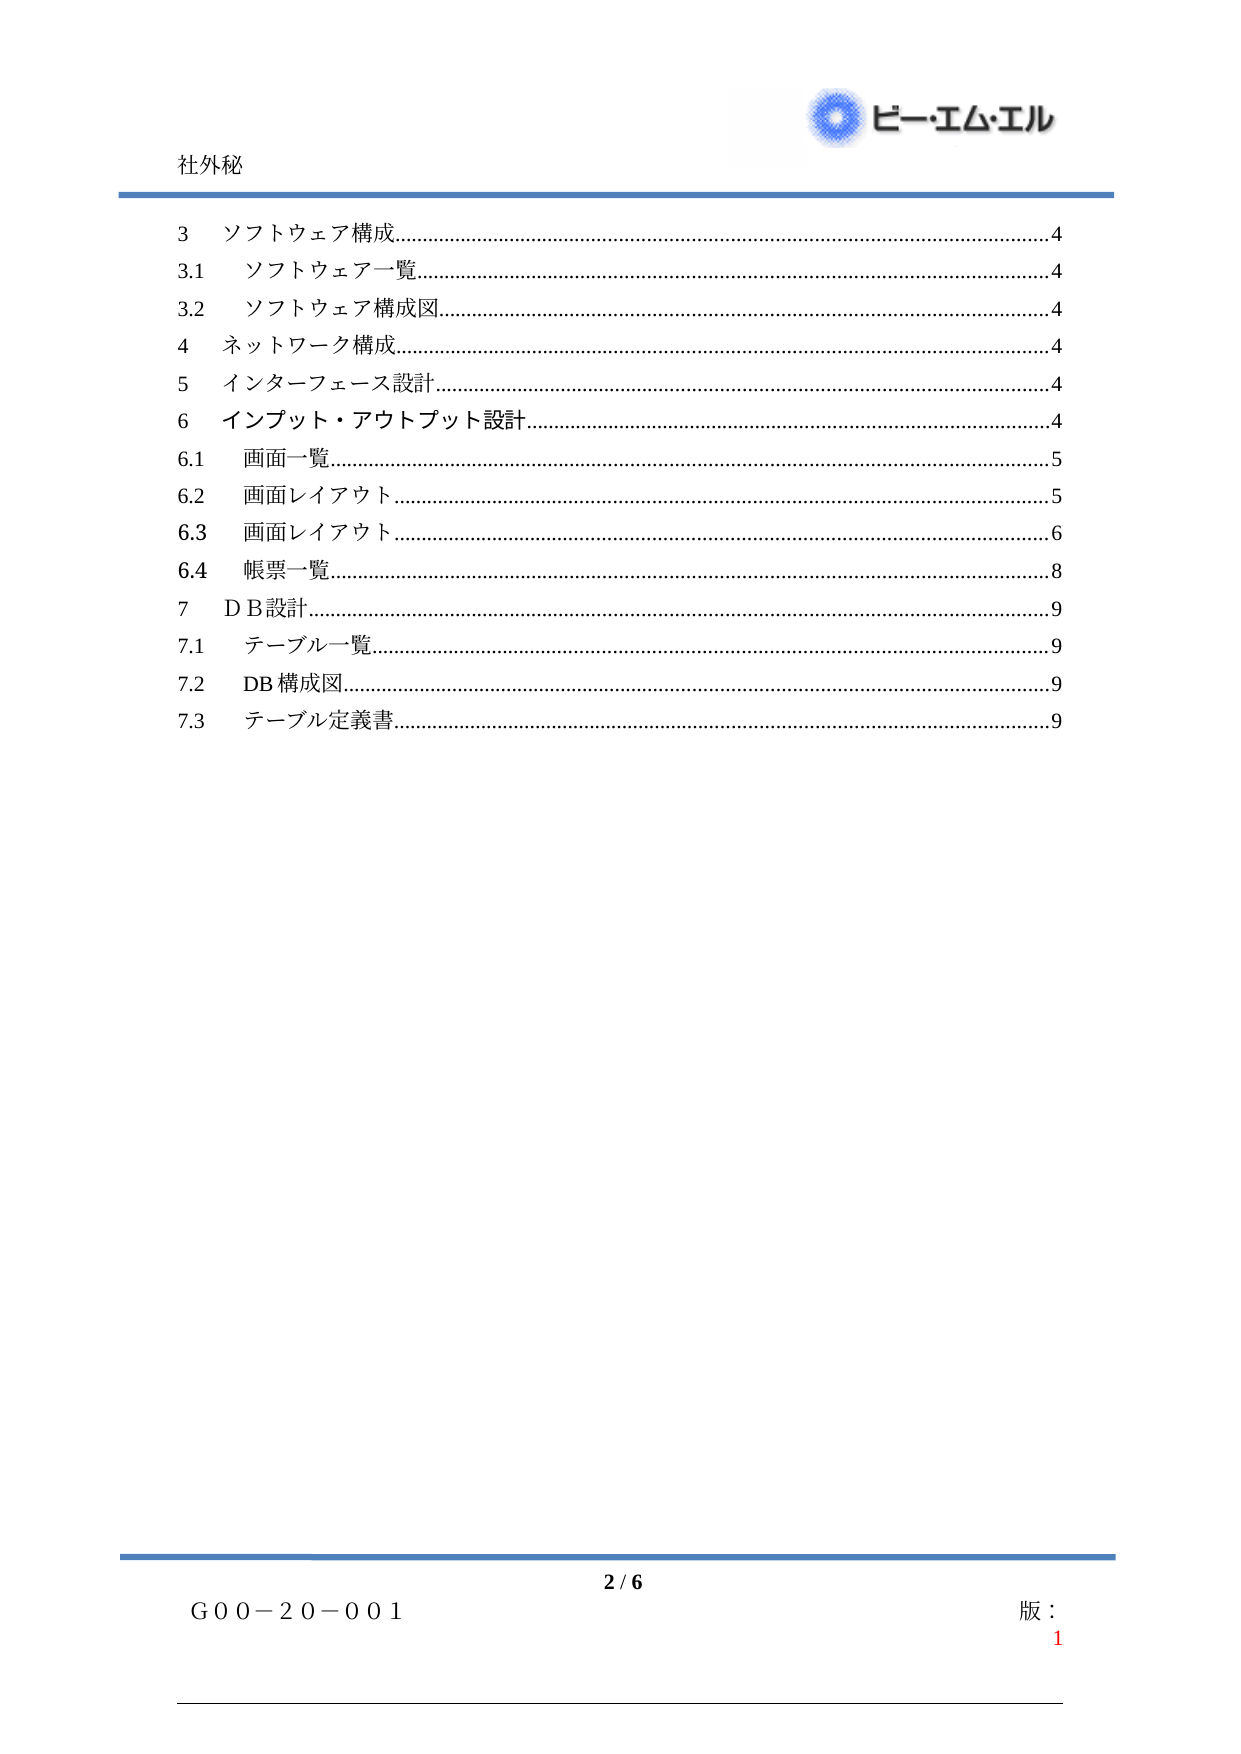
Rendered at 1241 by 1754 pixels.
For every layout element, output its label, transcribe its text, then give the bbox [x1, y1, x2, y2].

text 6.2 画面レイアウト 5 [177, 475, 1063, 513]
text 6.3 画面レイアウト 6 [177, 513, 1063, 550]
text 3.1 ソフトウェア一覧 4 [177, 250, 1063, 288]
text 7.1 テーブル一覧 9 [177, 625, 1063, 663]
text 7.3 テーブル定義書 9 [177, 700, 1063, 738]
text 5 インターフェース設計 4 [177, 363, 1063, 400]
text 7.2 DB構成図 9 [177, 663, 1063, 700]
text 7 ＤＢ設計 9 [177, 588, 1063, 625]
text 6.4 帳票一覧 8 [177, 550, 1063, 588]
text 3.2 ソフトウェア構成図 4 [177, 288, 1063, 325]
text 6 インプット・アウトプット設計 4 [177, 400, 1063, 438]
text 6.1 画面一覧 5 [177, 438, 1063, 475]
text 4 ネットワーク構成 4 [177, 325, 1063, 363]
picture [727, 88, 1064, 169]
text 3 ソフトウェア構成 4 [177, 213, 1063, 250]
